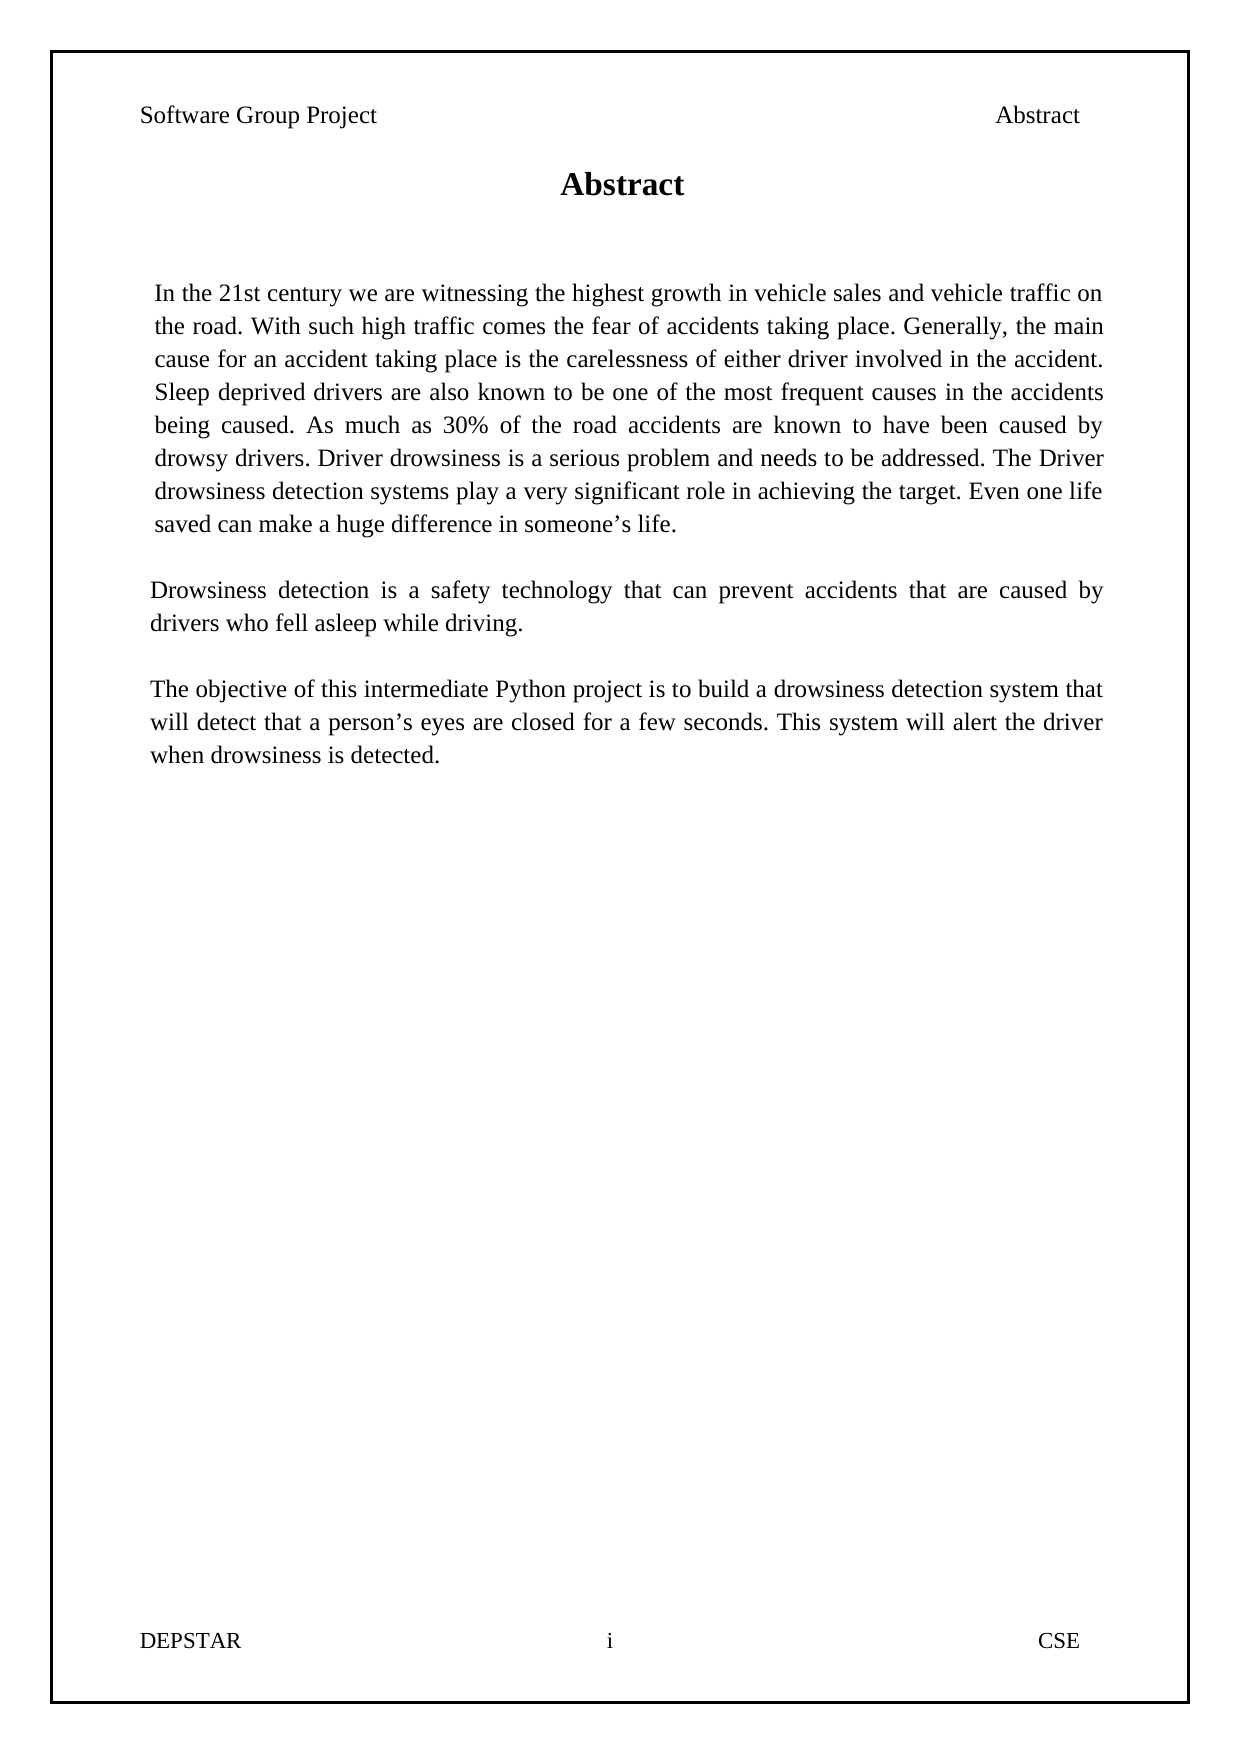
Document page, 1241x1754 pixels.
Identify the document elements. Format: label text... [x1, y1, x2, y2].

text Drowsiness detection is a safety technology that can prevent accidents that are caused by drivers who fell asleep while driving. [150, 575, 1105, 637]
text In the 21st century we are witnessing the highest growth in vehicle sales and vehicle traffic on the road. With such high traffic comes the fear of accidents taking place. Generally, the main cause for an accident taking place is the carelessness of either driver involved in the accident. Sleep deprived drivers are also known to be one of the most frequent causes in the accidents being caused. As much as 30% of the road accidents are known to have been caused by drowsy drivers. Driver drowsiness is a serious problem and needs to be addressed. The Driver drowsiness detection systems play a very significant role in achieving the target. Even one life saved can make a huge difference in someone’s life. [154, 278, 1105, 538]
text The objective of this intermediate Python project is to build a drowsiness detection system that will detect that a person’s eyes are closed for a few seconds. This system will alert the driver when drowsiness is detected. [150, 674, 1105, 769]
subtitle Abstract [139, 164, 1105, 203]
